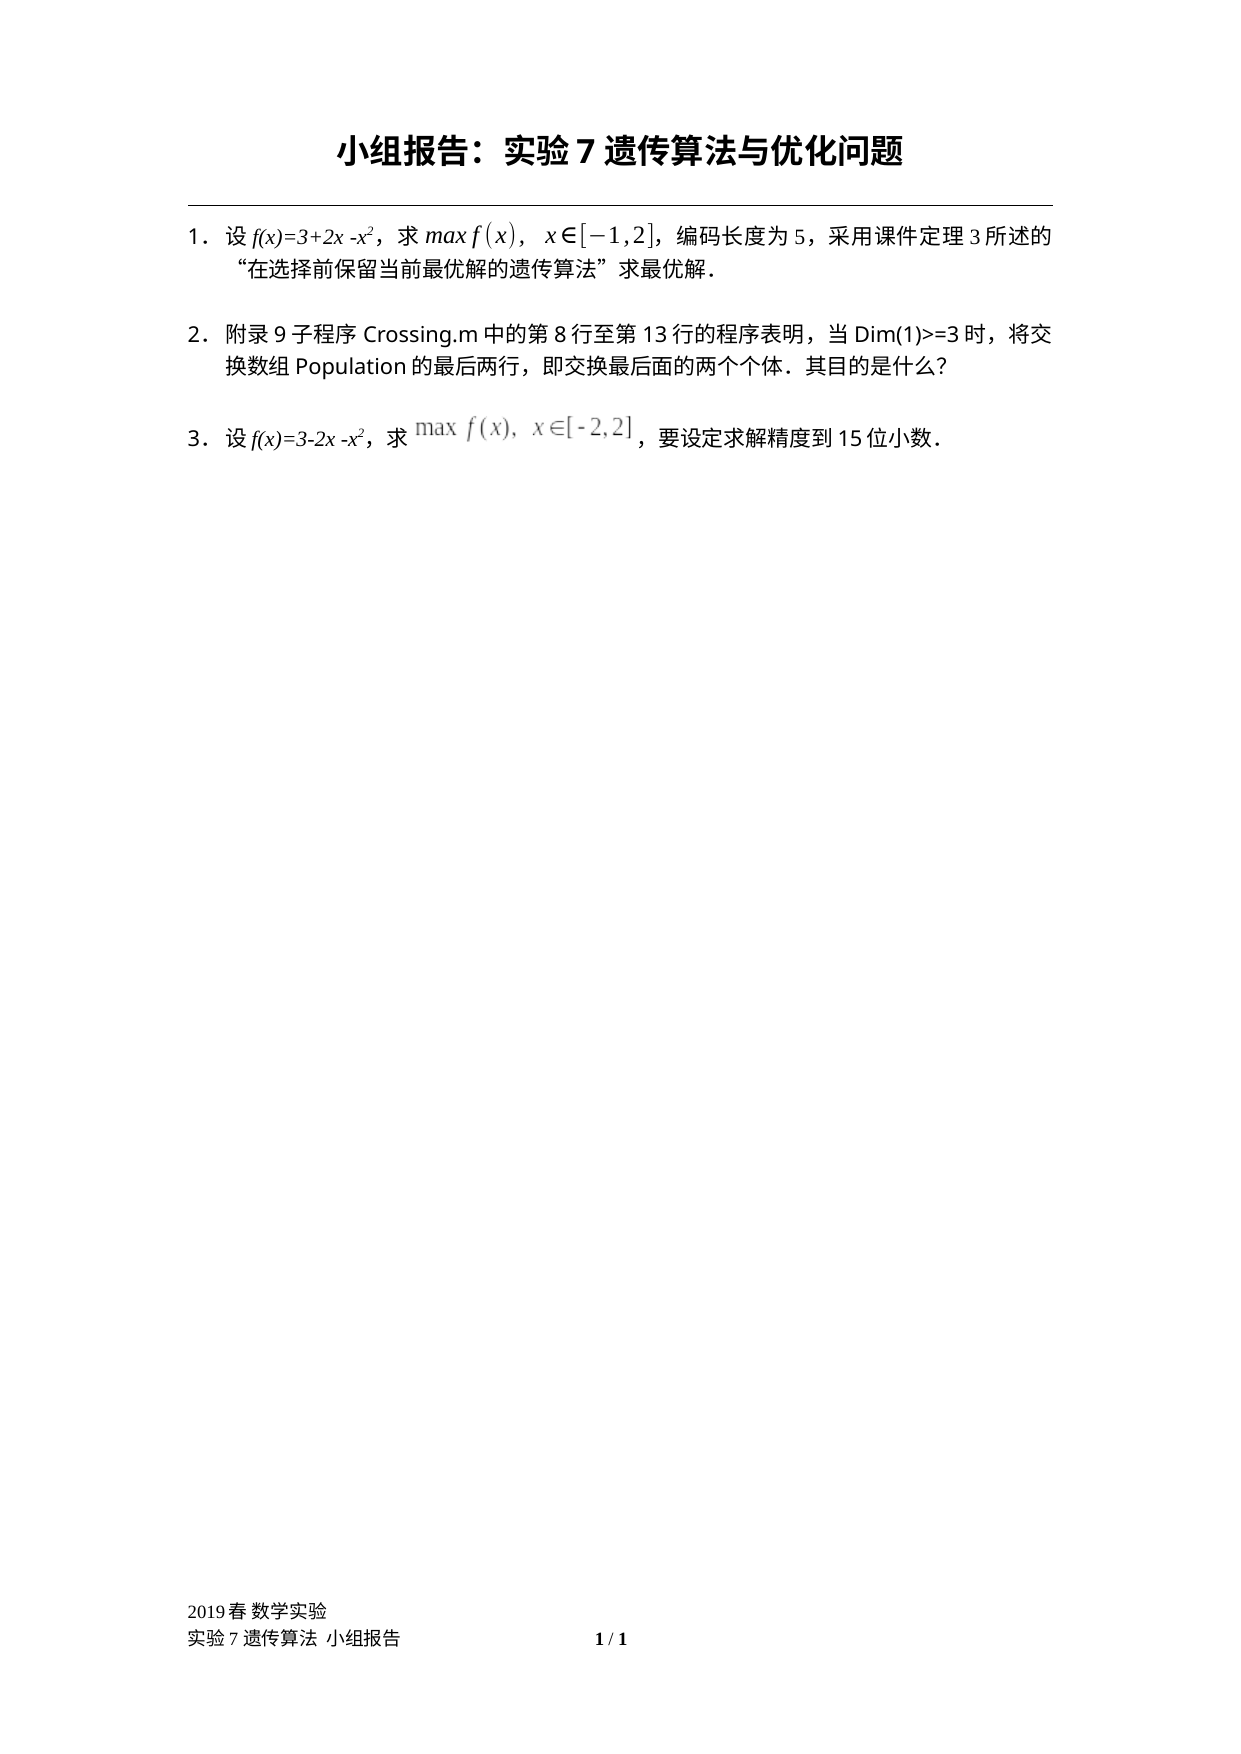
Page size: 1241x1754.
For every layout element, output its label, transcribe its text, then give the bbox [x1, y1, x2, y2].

list 设f(x)=3+2x -x2，求 ，编码长度为5，采用课件定理3所述的“在选择前保留当前最优解的遗传算法”求最优解． [187, 219, 1053, 284]
list 附录9子程序 Crossing.m中的第8行至第13行的程序表明，当Dim(1)>=3时，将交换数组Population的最后两行，即交换最后面的两个个体．其目的是什么？ [187, 316, 1053, 381]
list 设f(x)=3-2x -x2，求 ，要设定求解精度到15位小数． [187, 414, 1053, 479]
